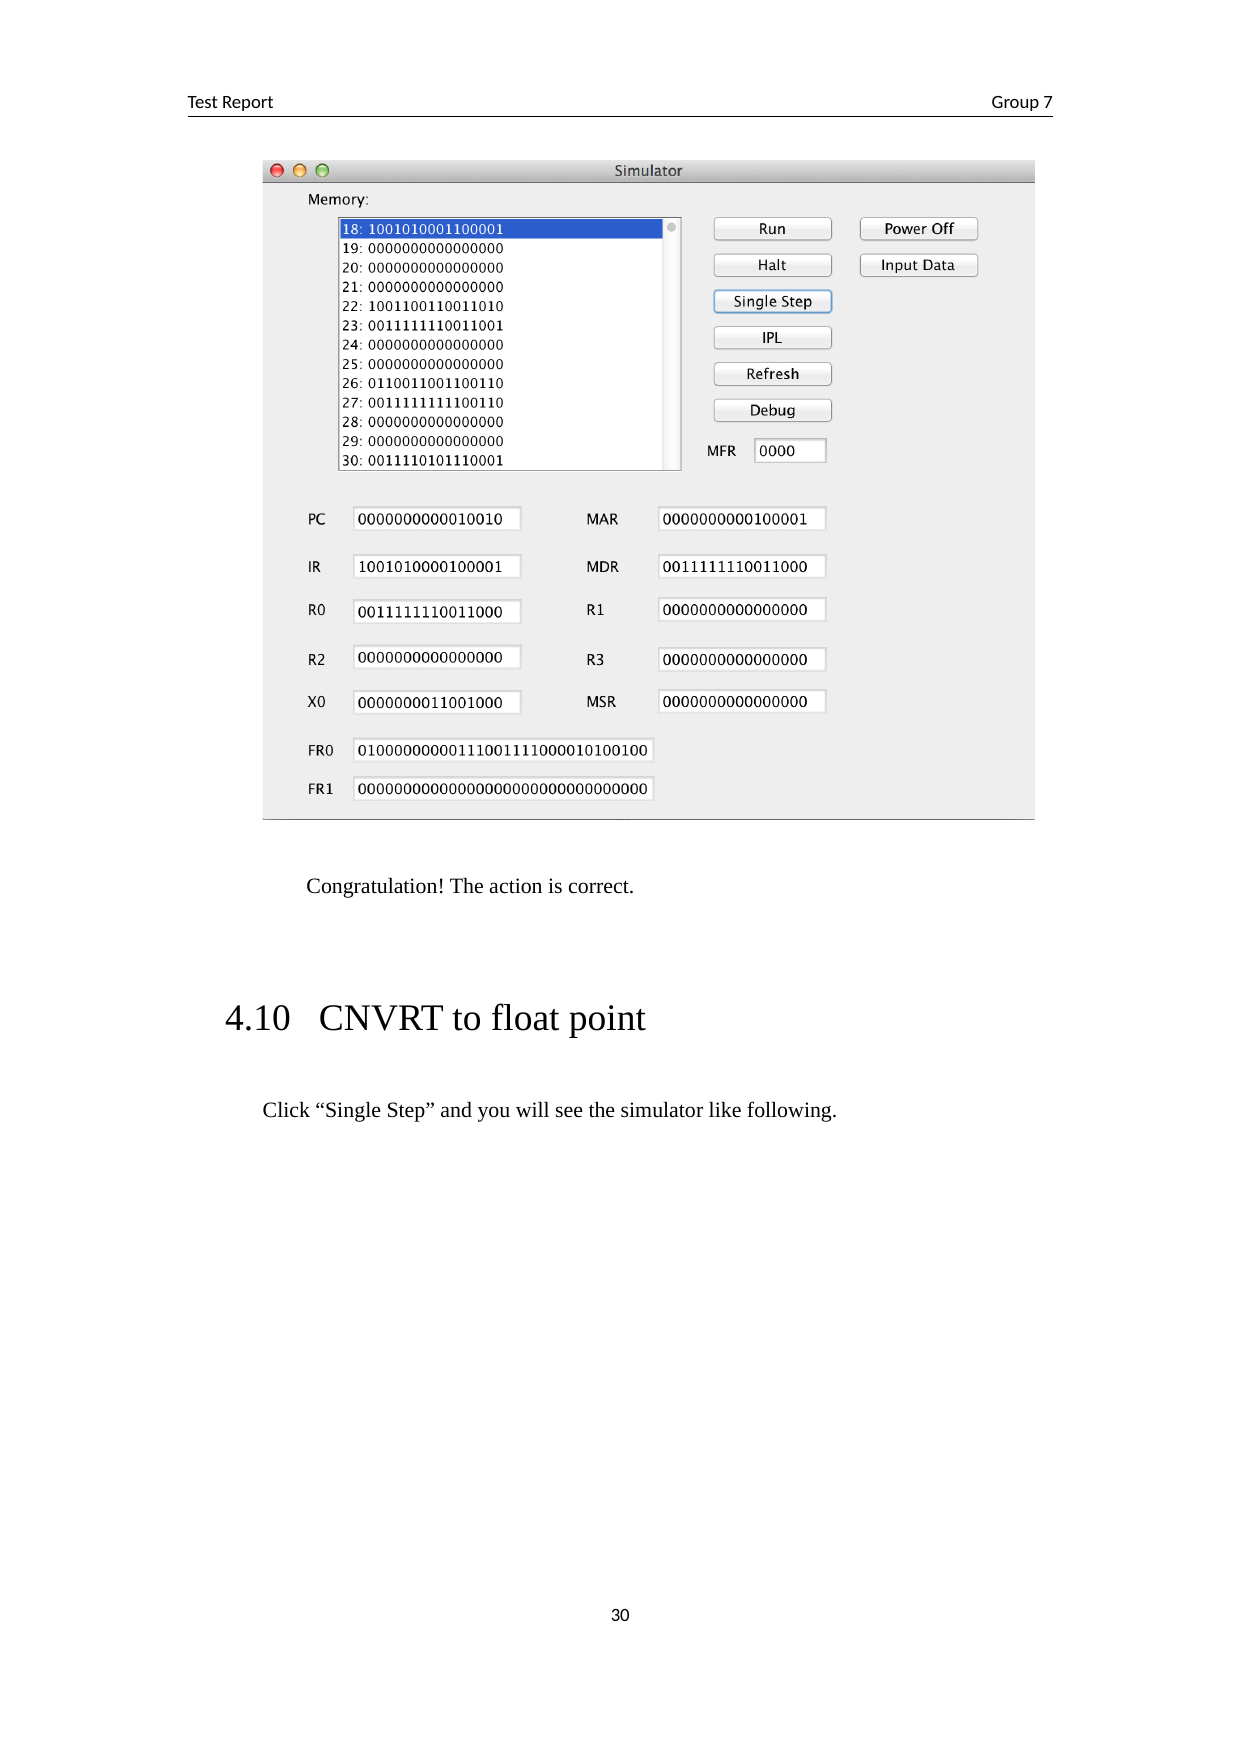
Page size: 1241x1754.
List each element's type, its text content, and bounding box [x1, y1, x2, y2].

list CNVRT to float point [225, 985, 1053, 1050]
list Click “Single Step” and you will see the simulator like following. [262, 1093, 1053, 1126]
list Congratulation! The action is correct. [262, 869, 1053, 902]
picture [262, 160, 1035, 820]
